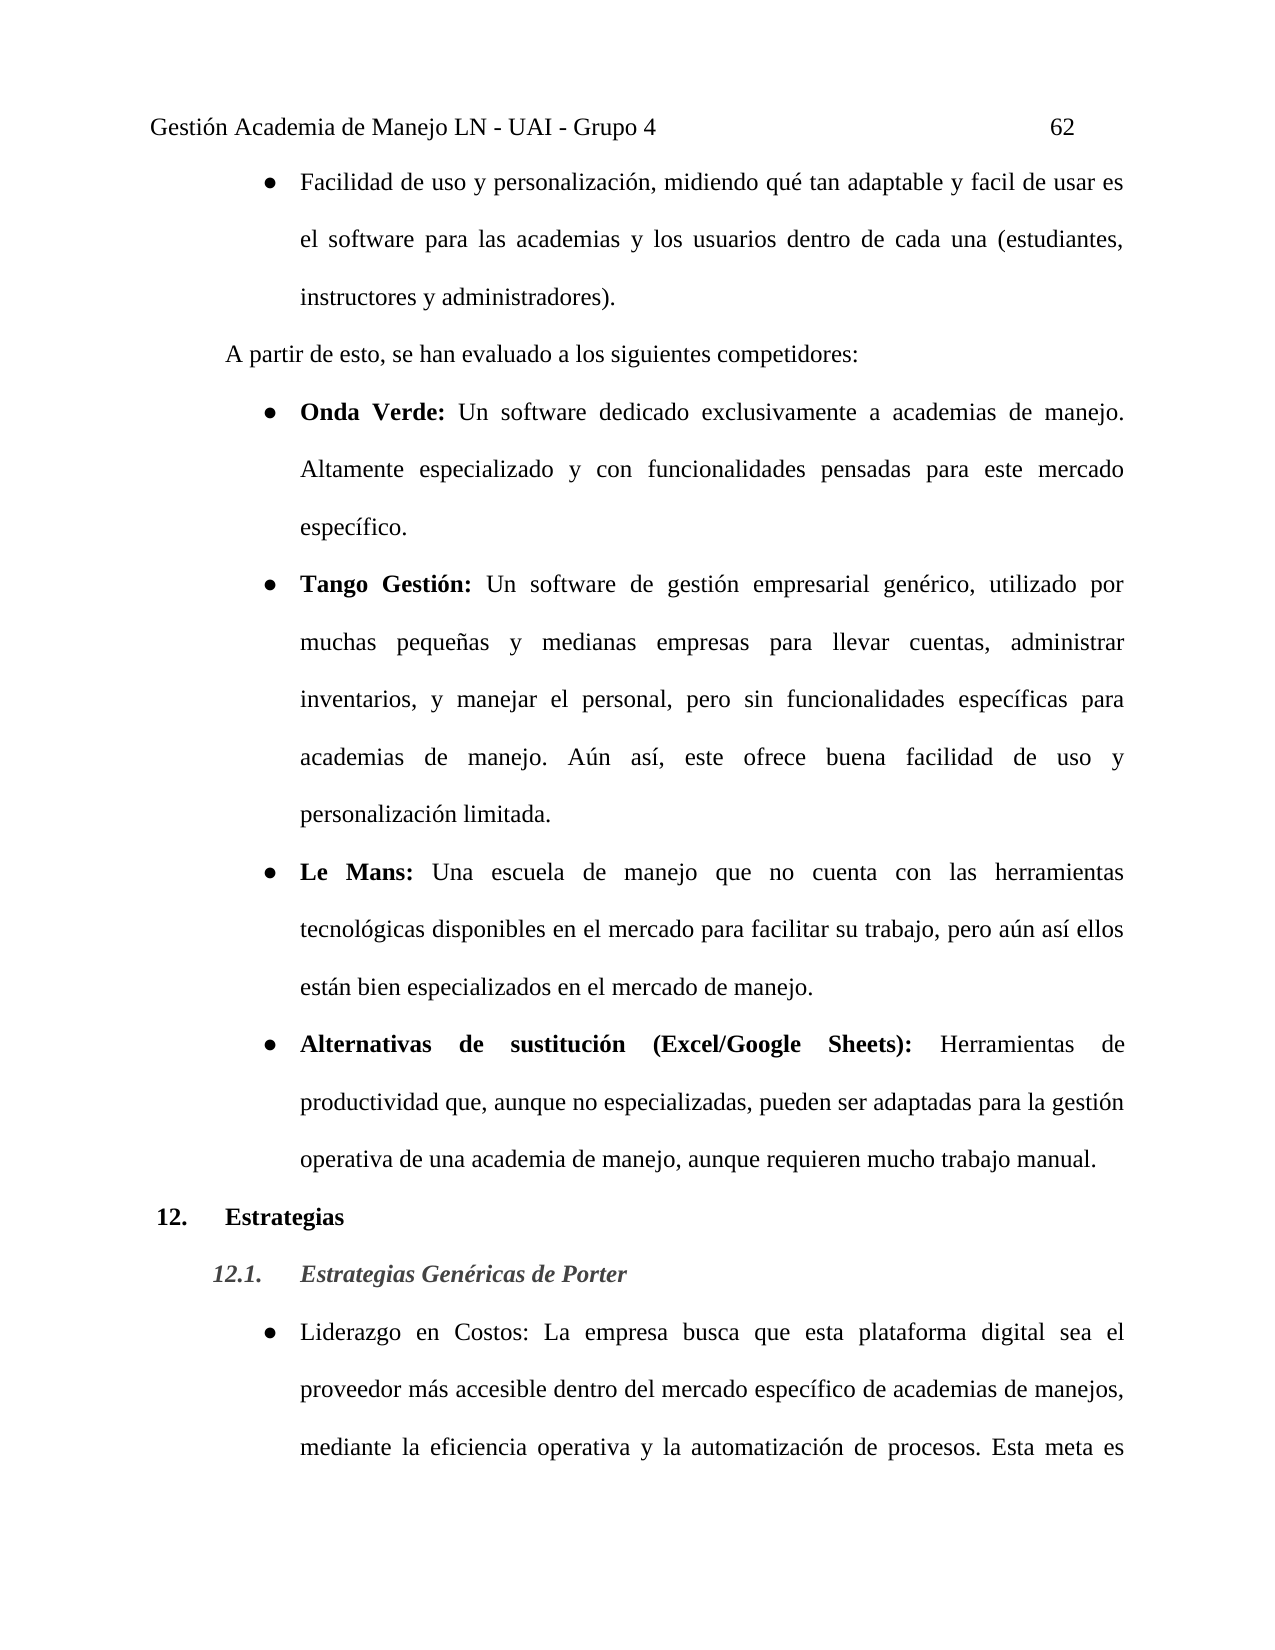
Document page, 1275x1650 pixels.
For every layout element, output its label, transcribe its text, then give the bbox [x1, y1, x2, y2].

list Onda Verde: Un software dedicado exclusivamente a academias de manejo. Altamente especializado y con funcionalidades pensadas para este mercado específico. [262, 397, 1125, 541]
subtitle Estrategias [187, 1202, 1125, 1231]
list Tango Gestión: Un software de gestión empresarial genérico, utilizado por muchas pequeñas y medianas empresas para llevar cuentas, administrar inventarios, y manejar el personal, pero sin funcionalidades específicas para academias de manejo. Aún así, este ofrece buena facilidad de uso y personalización limitada. [262, 569, 1125, 828]
list Facilidad de uso y personalización, midiendo qué tan adaptable y facil de usar es el software para las academias y los usuarios dentro de cada una (estudiantes, instructores y administradores). [262, 167, 1125, 311]
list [262, 1317, 1125, 1461]
list Alternativas de sustitución (Excel/Google Sheets): Herramientas de productividad que, aunque no especializadas, pueden ser adaptadas para la gestión operativa de una academia de manejo, aunque requieren mucho trabajo manual. [262, 1029, 1125, 1173]
text A partir de esto, se han evaluado a los siguientes competidores: [150, 339, 1125, 368]
subtitle Estrategias Genéricas de Porter [262, 1259, 1125, 1288]
list Le Mans: Una escuela de manejo que no cuenta con las herramientas tecnológicas disponibles en el mercado para facilitar su trabajo, pero aún así ellos están bien especializados en el mercado de manejo. [262, 857, 1125, 1001]
